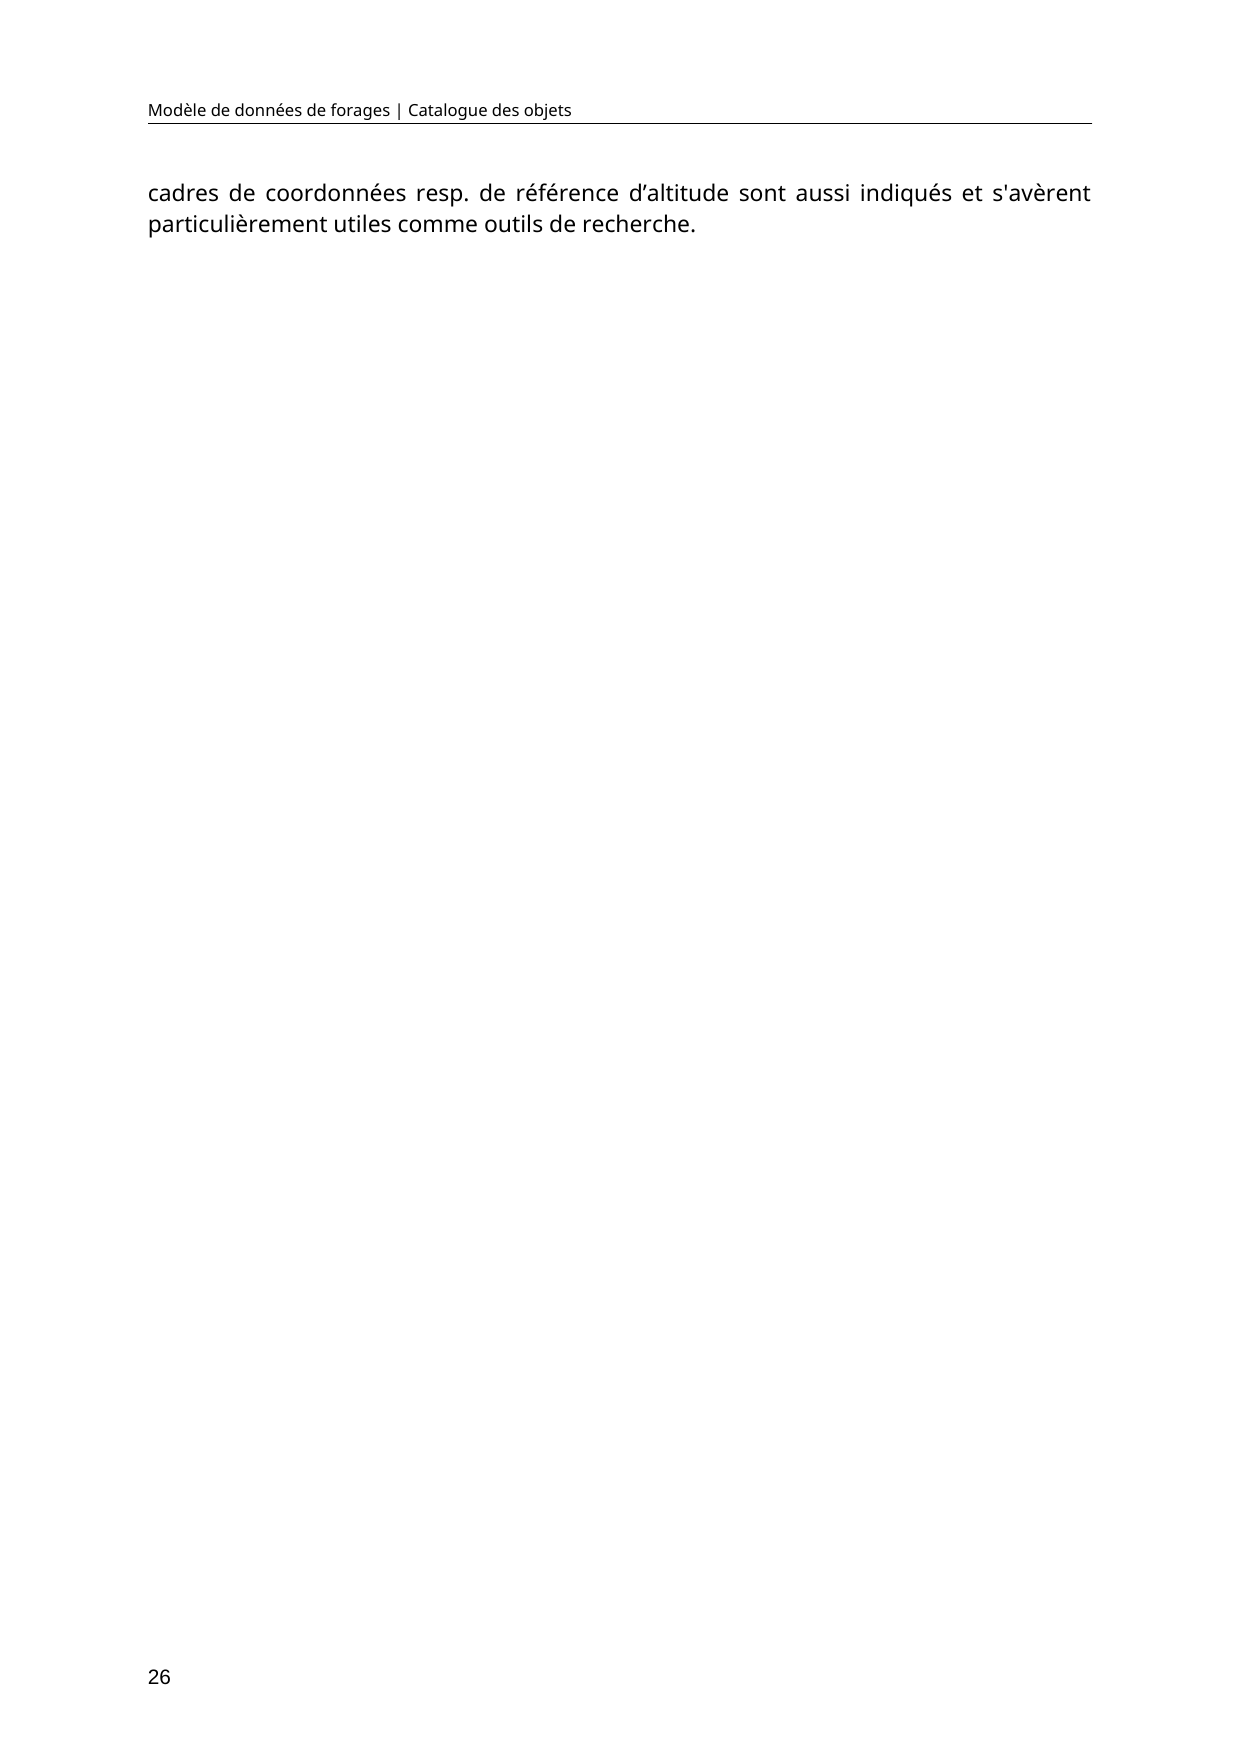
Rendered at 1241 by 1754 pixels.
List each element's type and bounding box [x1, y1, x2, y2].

text [148, 177, 1092, 240]
